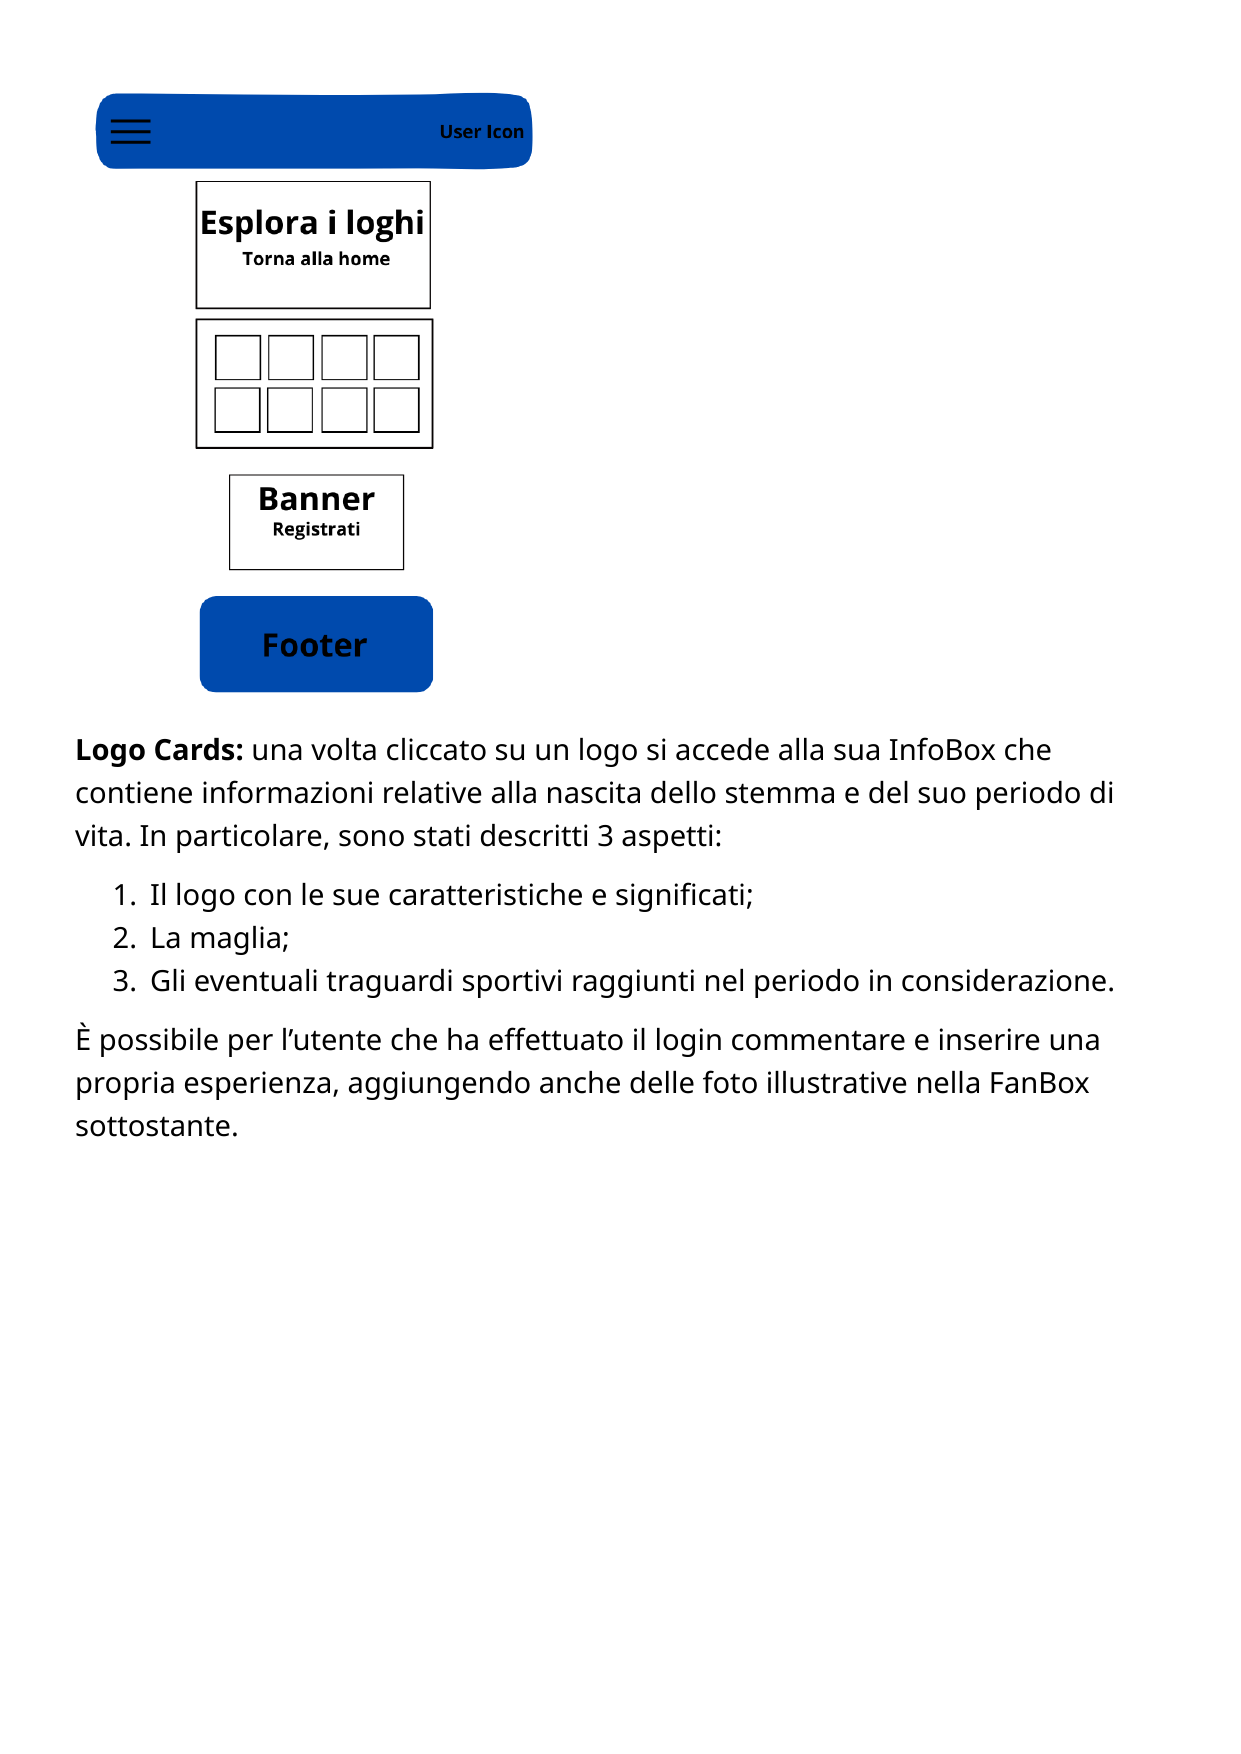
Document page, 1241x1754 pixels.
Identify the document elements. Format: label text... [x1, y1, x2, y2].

text Logo Cards: una volta cliccato su un logo si accede alla sua InfoBox che contiene informazioni relative alla nascita dello stemma e del suo periodo di vita. In particolare, sono stati descritti 3 aspetti: [75, 729, 1165, 854]
picture [75, 75, 549, 711]
list Il logo con le sue caratteristiche e significati; [112, 874, 1165, 914]
list La maglia; [112, 917, 1165, 957]
text È possibile per l’utente che ha effettuato il login commentare e inserire una propria esperienza, aggiungendo anche delle foto illustrative nella FanBox sottostante. [75, 1019, 1165, 1145]
list Gli eventuali traguardi sportivi raggiunti nel periodo in considerazione. [112, 960, 1165, 1000]
